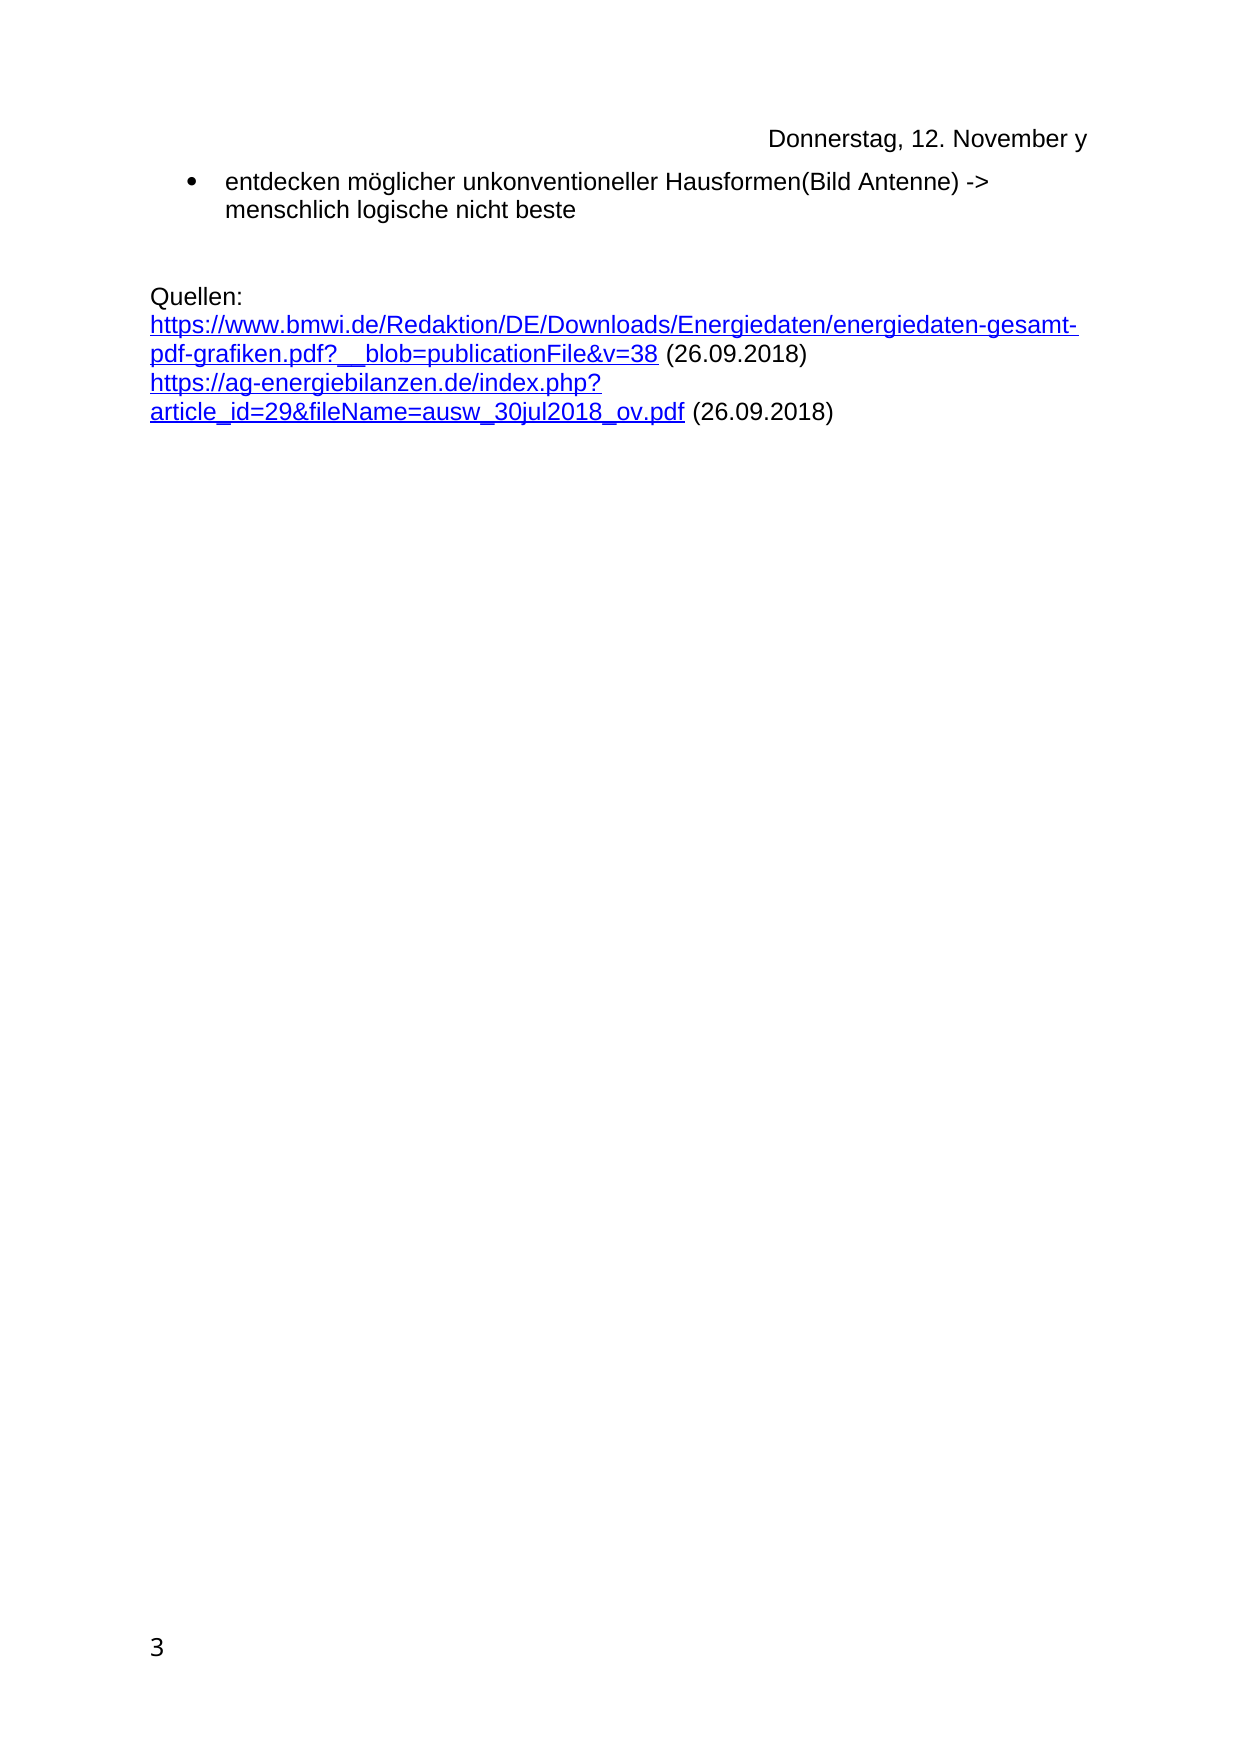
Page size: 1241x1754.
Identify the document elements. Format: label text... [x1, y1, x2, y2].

text Quellen: [150, 282, 1090, 310]
text https://www.bmwi.de/Redaktion/DE/Downloads/Energiedaten/energiedaten-gesamt-pdf-grafiken.pdf?__blob=publicationFile&v=38 (26.09.2018) [150, 310, 1090, 368]
text https://ag-energiebilanzen.de/index.php?article_id=29&fileName=ausw_30jul2018_ov.pdf (26.09.2018) [150, 368, 1090, 425]
list entdecken möglicher unkonventioneller Hausformen(Bild Antenne) -> menschlich logische nicht beste [187, 166, 1090, 224]
